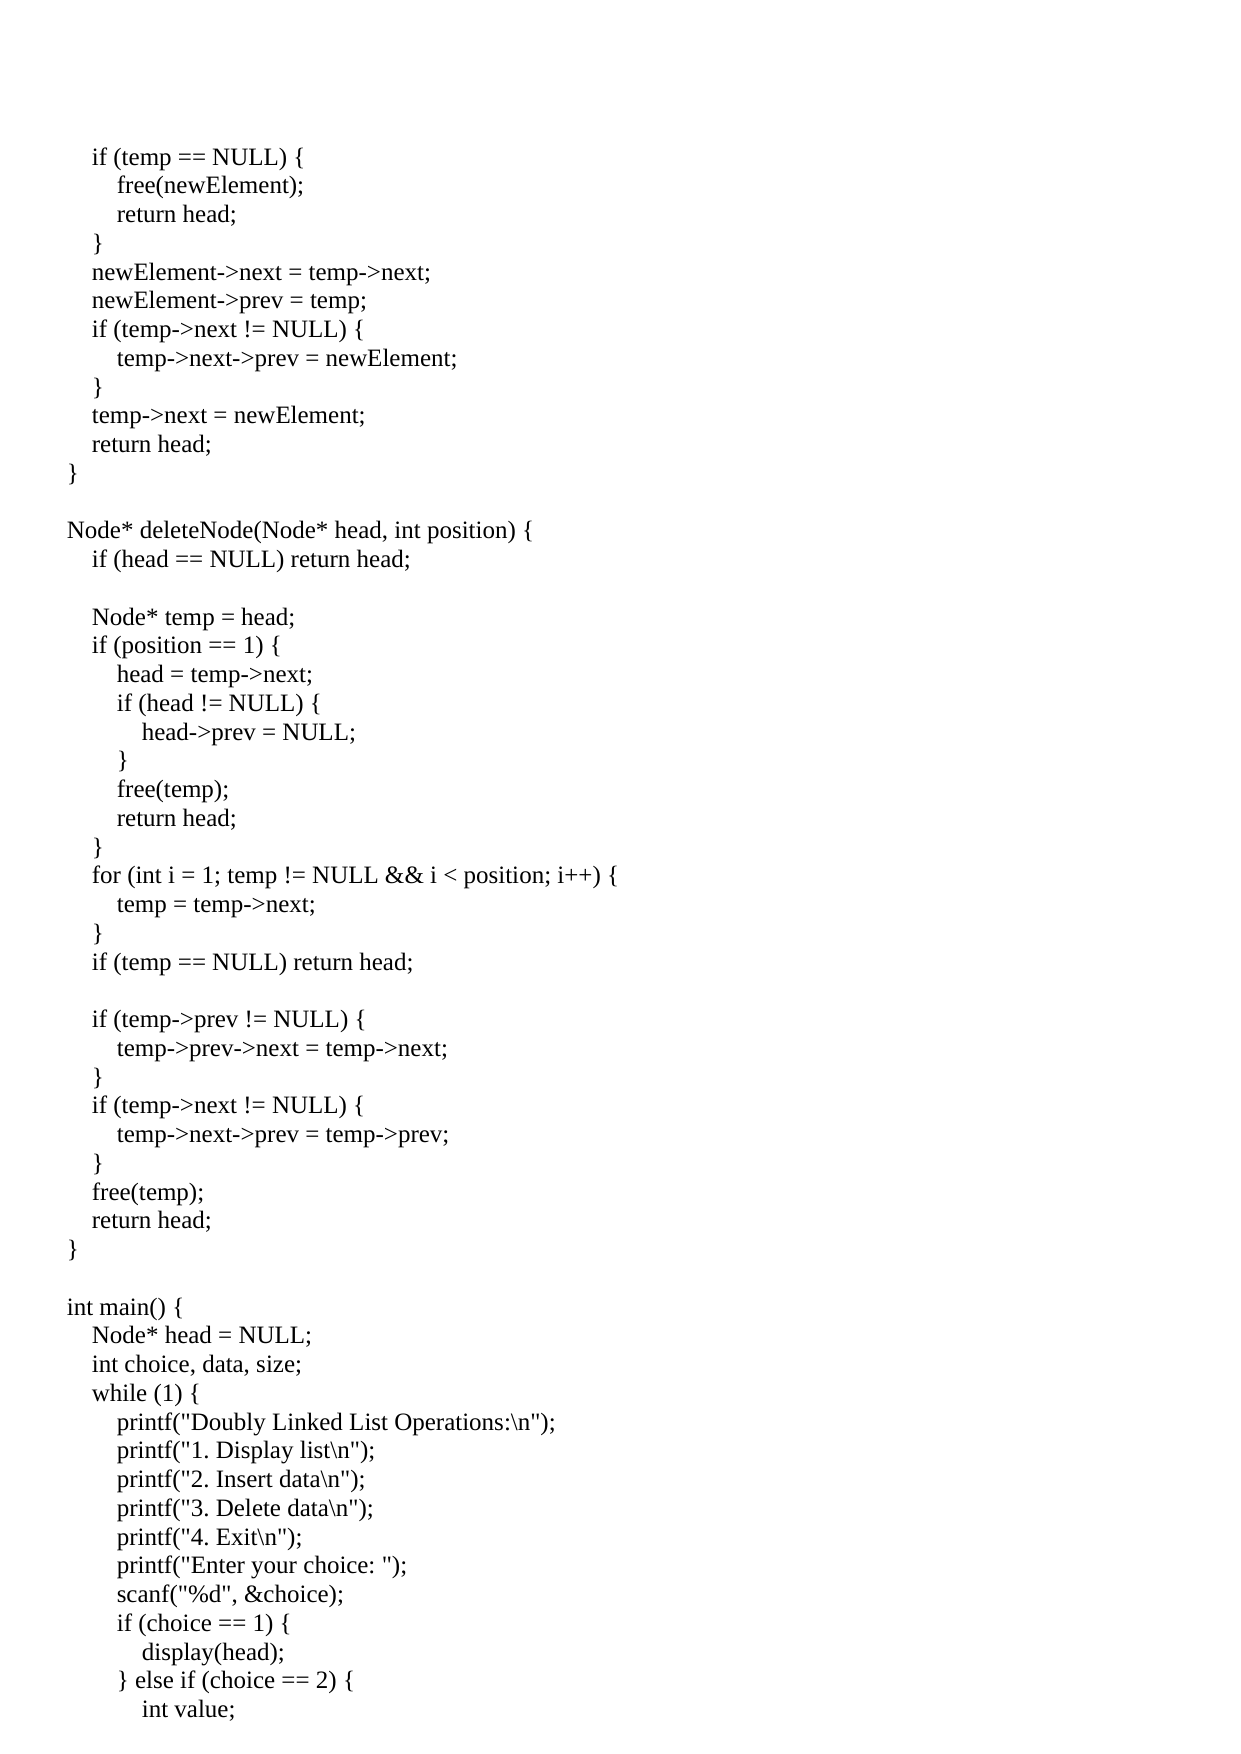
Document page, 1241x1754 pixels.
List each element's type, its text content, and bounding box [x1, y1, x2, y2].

text if (head != NULL) { [67, 688, 1192, 717]
text } [67, 832, 1192, 860]
text head->prev = NULL; [67, 717, 1192, 745]
text int main() { [67, 1292, 1192, 1320]
text printf("Enter your choice: "); [67, 1550, 1192, 1579]
text if (temp->next != NULL) { [67, 314, 1192, 343]
text for (int i = 1; temp != NULL && i < position; i++) { [67, 860, 1192, 889]
text printf("2. Insert data\n"); [67, 1464, 1192, 1493]
text free(newElement); [67, 170, 1192, 199]
text if (temp == NULL) return head; [67, 947, 1192, 975]
text newElement->prev = temp; [67, 285, 1192, 314]
text printf("Doubly Linked List Operations:\n"); [67, 1407, 1192, 1435]
text newElement->next = temp->next; [67, 257, 1192, 285]
text temp->next->prev = temp->prev; [67, 1119, 1192, 1148]
text } [67, 1062, 1192, 1090]
text temp = temp->next; [67, 889, 1192, 918]
text } [67, 228, 1192, 257]
text return head; [67, 429, 1192, 458]
text } [67, 1148, 1192, 1177]
text } else if (choice == 2) { [67, 1665, 1192, 1694]
text } [67, 372, 1192, 400]
text printf("1. Display list\n"); [67, 1435, 1192, 1464]
text free(temp); [67, 774, 1192, 803]
text return head; [67, 803, 1192, 832]
text if (temp->prev != NULL) { [67, 1004, 1192, 1033]
text temp->next = newElement; [67, 400, 1192, 429]
text temp->next->prev = newElement; [67, 343, 1192, 372]
text while (1) { [67, 1378, 1192, 1407]
text printf("3. Delete data\n"); [67, 1493, 1192, 1522]
text if (head == NULL) return head; [67, 544, 1192, 573]
text printf("4. Exit\n"); [67, 1522, 1192, 1550]
text return head; [67, 1205, 1192, 1234]
text if (choice == 1) { [67, 1608, 1192, 1637]
text int value; [67, 1694, 1192, 1723]
text } [67, 458, 1192, 487]
text free(temp); [67, 1177, 1192, 1205]
text } [67, 745, 1192, 774]
text if (position == 1) { [67, 630, 1192, 659]
text } [67, 918, 1192, 947]
text scanf("%d", &choice); [67, 1579, 1192, 1608]
text if (temp == NULL) { [67, 142, 1192, 170]
text Node* deleteNode(Node* head, int position) { [67, 515, 1192, 544]
text Node* temp = head; [67, 602, 1192, 630]
text if (temp->next != NULL) { [67, 1090, 1192, 1119]
text int choice, data, size; [67, 1349, 1192, 1378]
text return head; [67, 199, 1192, 228]
text head = temp->next; [67, 659, 1192, 688]
text } [67, 1234, 1192, 1263]
text display(head); [67, 1637, 1192, 1665]
text temp->prev->next = temp->next; [67, 1033, 1192, 1062]
text Node* head = NULL; [67, 1320, 1192, 1349]
